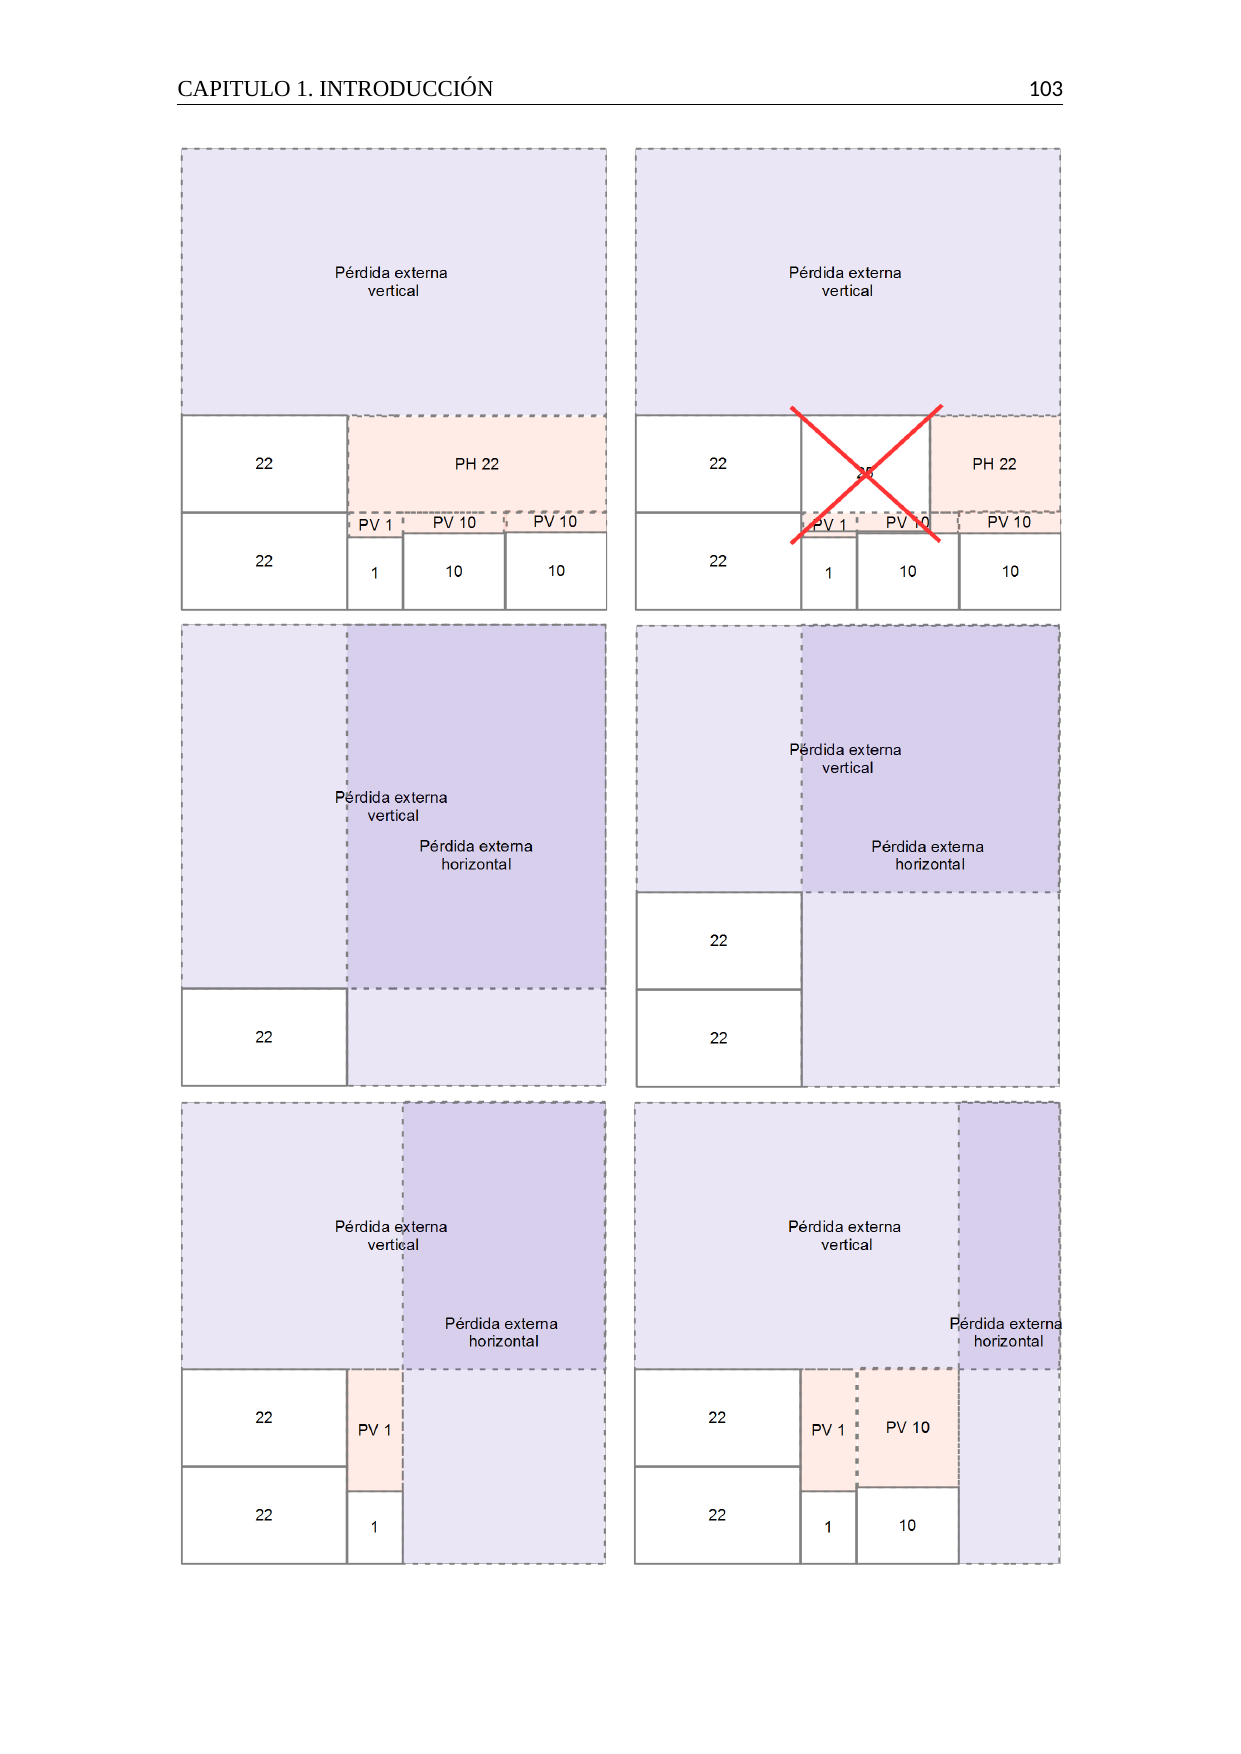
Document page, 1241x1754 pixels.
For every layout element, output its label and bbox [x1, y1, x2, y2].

table_cell [622, 148, 1074, 624]
table_cell [166, 1101, 622, 1578]
table_cell [622, 624, 1074, 1101]
picture [635, 623, 1061, 1088]
table_cell [166, 624, 622, 1101]
picture [180, 147, 608, 611]
picture [180, 623, 607, 1087]
table_cell [622, 1101, 1074, 1578]
picture [180, 1100, 607, 1565]
picture [634, 147, 1062, 611]
table_cell [166, 148, 622, 624]
picture [633, 1100, 1063, 1565]
